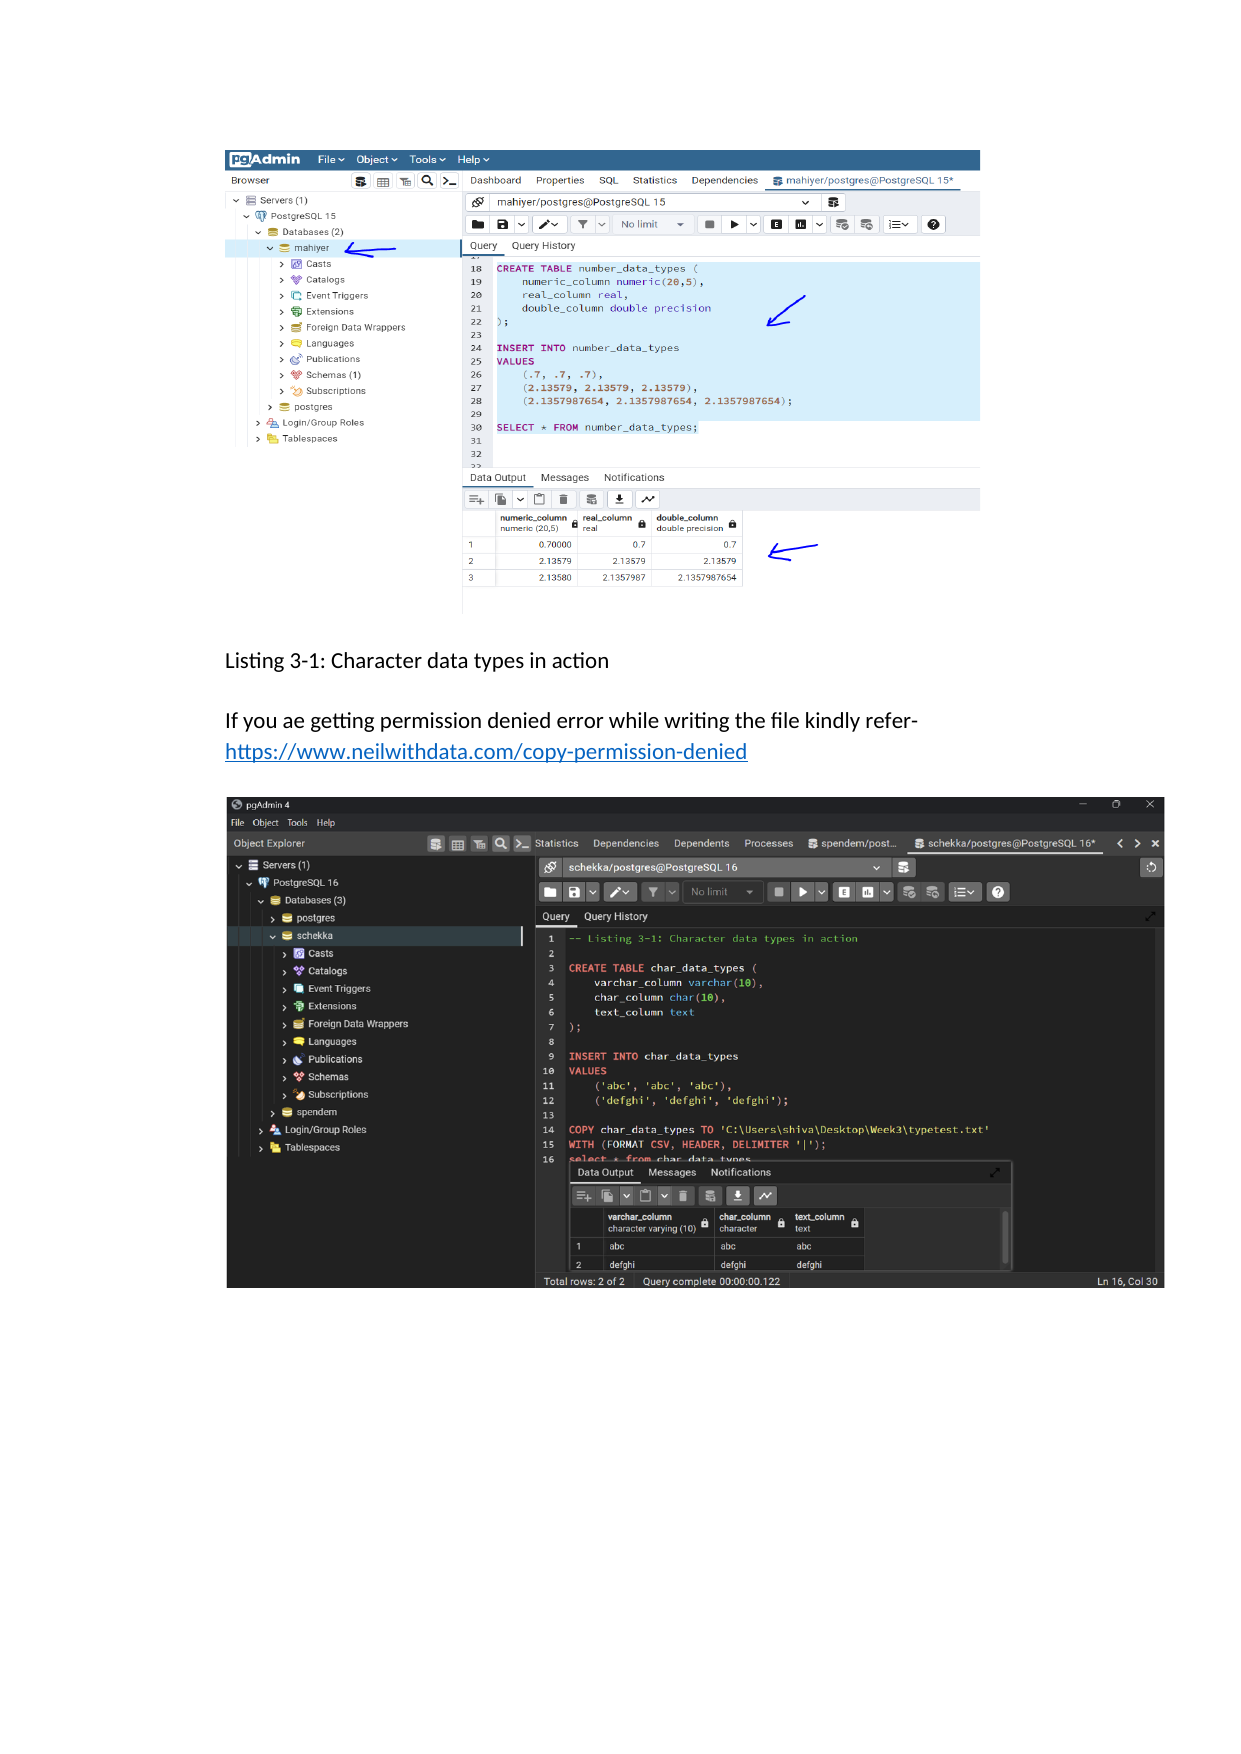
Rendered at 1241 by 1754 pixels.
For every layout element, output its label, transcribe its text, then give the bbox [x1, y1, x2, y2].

list Listing 3-1: Character data types in action If you ae getting permission denied error while writing the file kindly refer- https://www.neilwithdata.com/copy-permission-denied [225, 646, 1090, 797]
picture [225, 797, 1166, 1288]
picture [225, 150, 981, 614]
